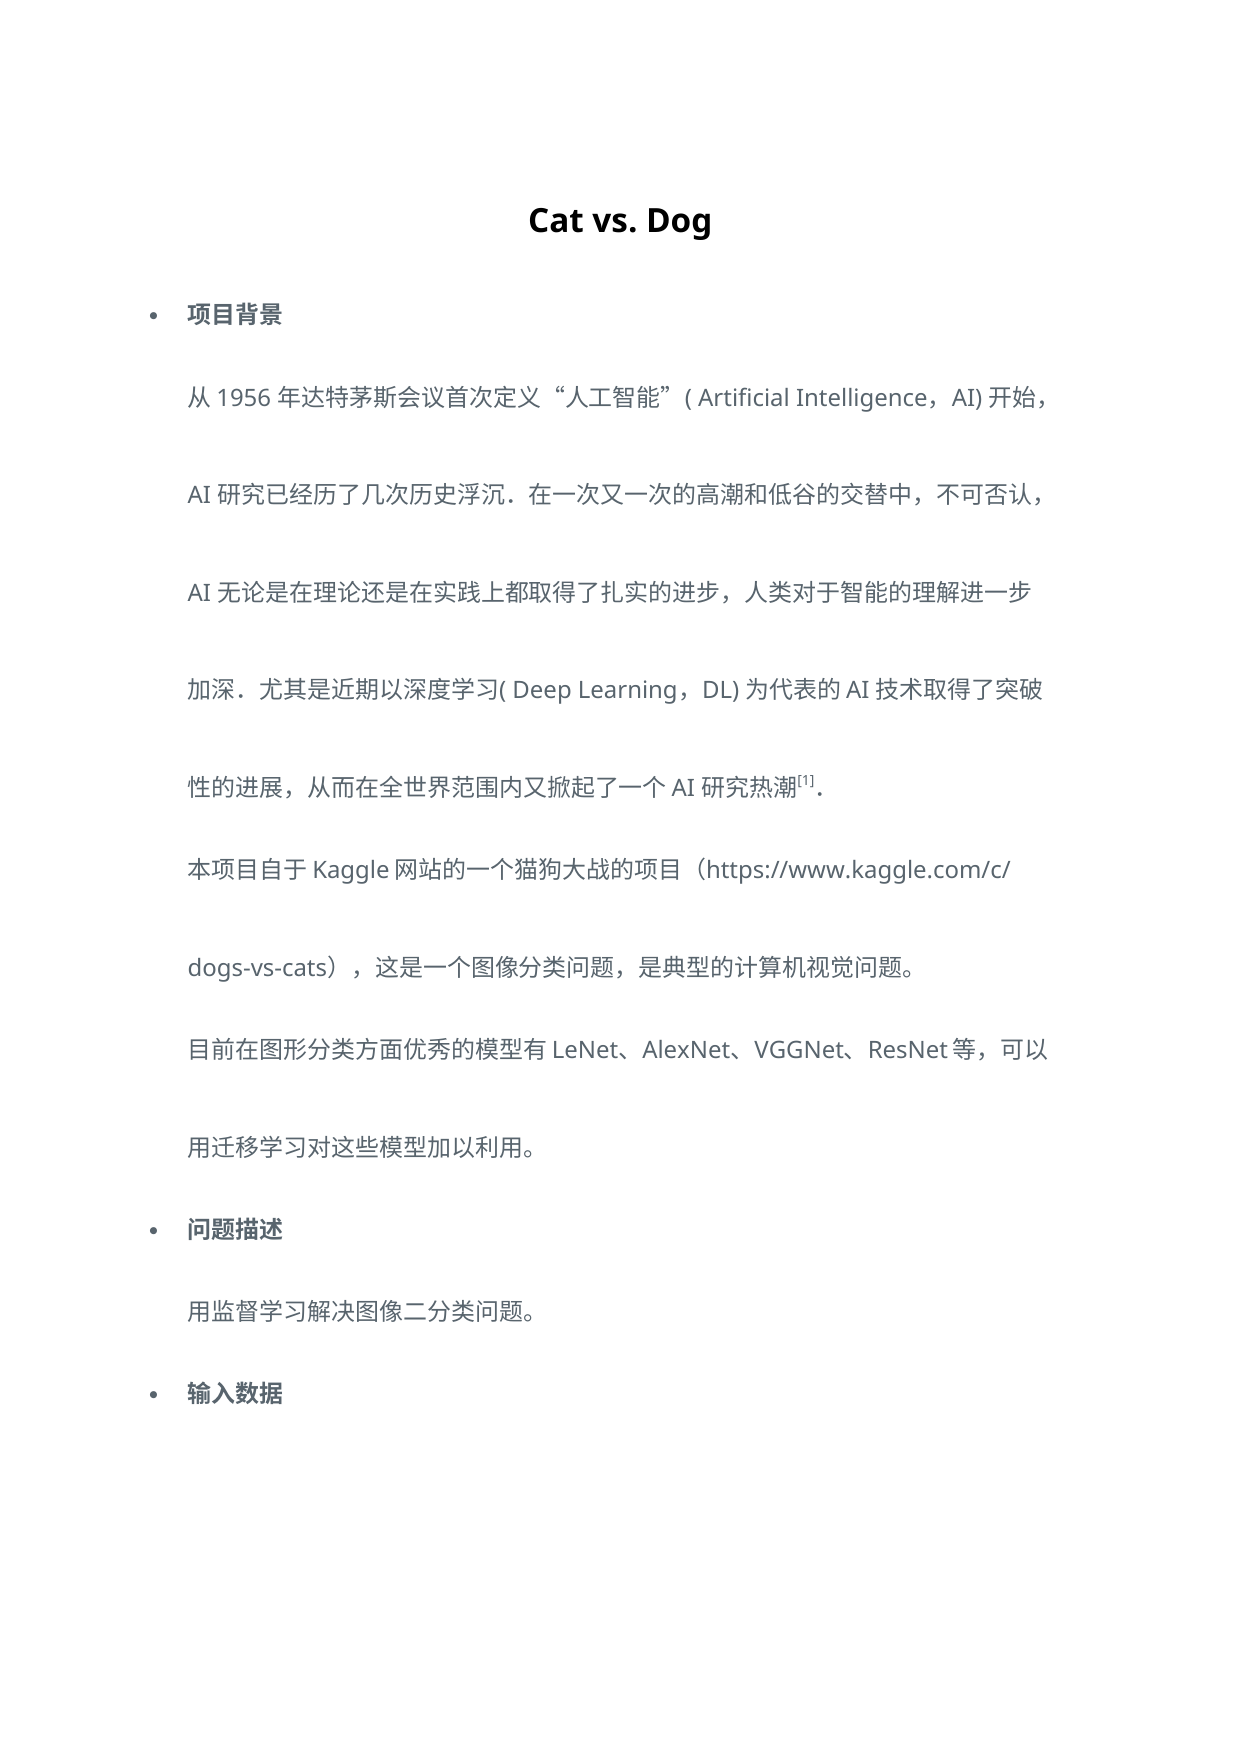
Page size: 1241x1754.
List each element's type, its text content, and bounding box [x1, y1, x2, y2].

list 输入数据 [150, 1360, 1053, 1425]
text 本项目自于Kaggle网站的一个猫狗大战的项目（https://www.kaggle.com/c/dogs-vs-cats），这是一个图像分类问题，是典型的计算机视觉问题。 [187, 836, 1053, 998]
list 项目背景 [150, 281, 1053, 346]
list 问题描述 [150, 1195, 1053, 1260]
text 从1956 年达特茅斯会议首次定义“人工智能”( Artificial Intelligence，AI) 开始，AI 研究已经历了几次历史浮沉．在一次又一次的高潮和低谷的交替中，不可否认，AI 无论是在理论还是在实践上都取得了扎实的进步，人类对于智能的理解进一步加深．尤其是近期以深度学习( Deep Learning，DL) 为代表的AI 技术取得了突破性的进展，从而在全世界范围内又掀起了一个AI 研究热潮[1]． [187, 363, 1053, 818]
title Cat vs. Dog [187, 187, 1053, 252]
text 目前在图形分类方面优秀的模型有LeNet、AlexNet、VGGNet、ResNet等，可以用迁移学习对这些模型加以利用。 [187, 1016, 1053, 1178]
text 用监督学习解决图像二分类问题。 [187, 1278, 1053, 1343]
